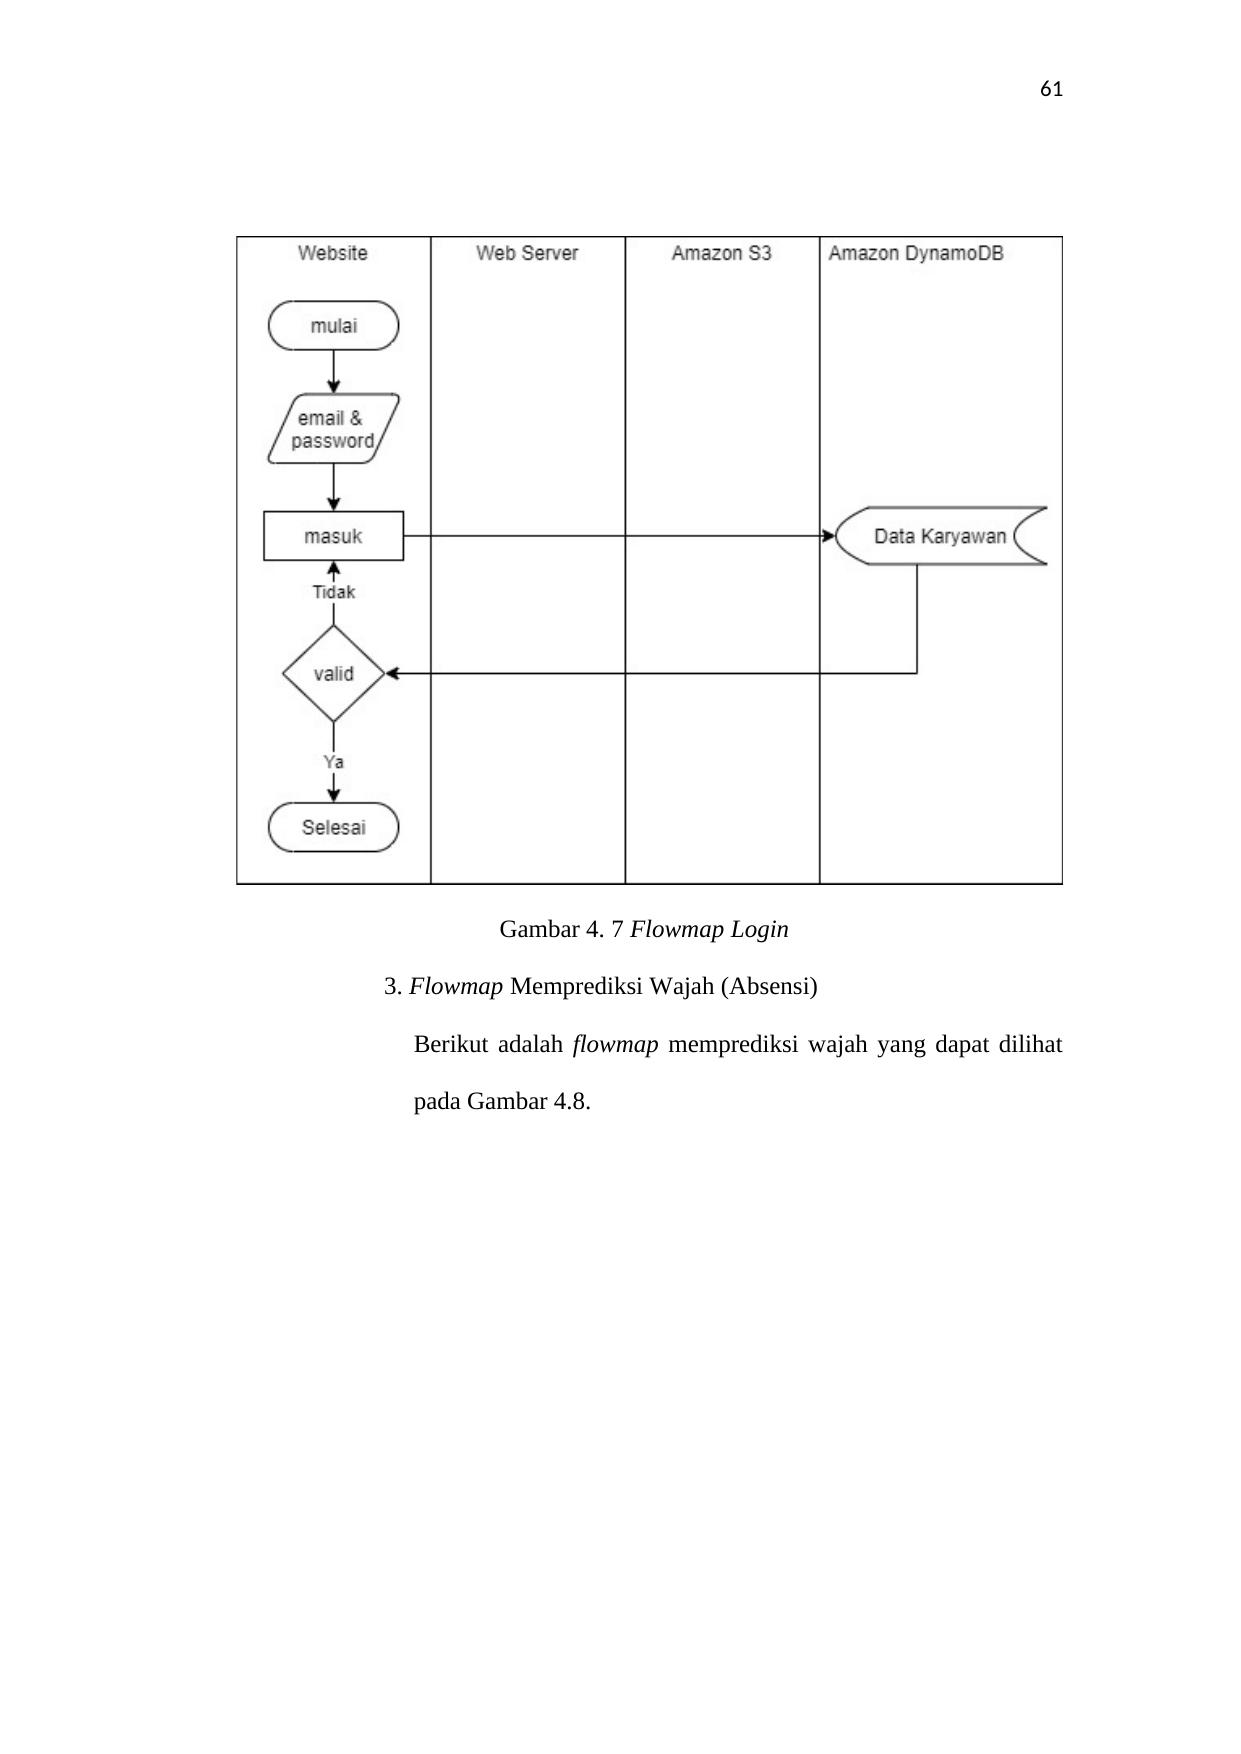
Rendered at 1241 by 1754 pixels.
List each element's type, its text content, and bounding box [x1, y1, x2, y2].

picture [236, 236, 1063, 885]
text Gambar 4. 7 Flowmap Login [227, 914, 1063, 942]
text Flowmap Memprediksi Wajah (Absensi) [384, 971, 1063, 1000]
text Berikut adalah flowmap memprediksi wajah yang dapat dilihat pada Gambar 4.8. [413, 1029, 1063, 1115]
